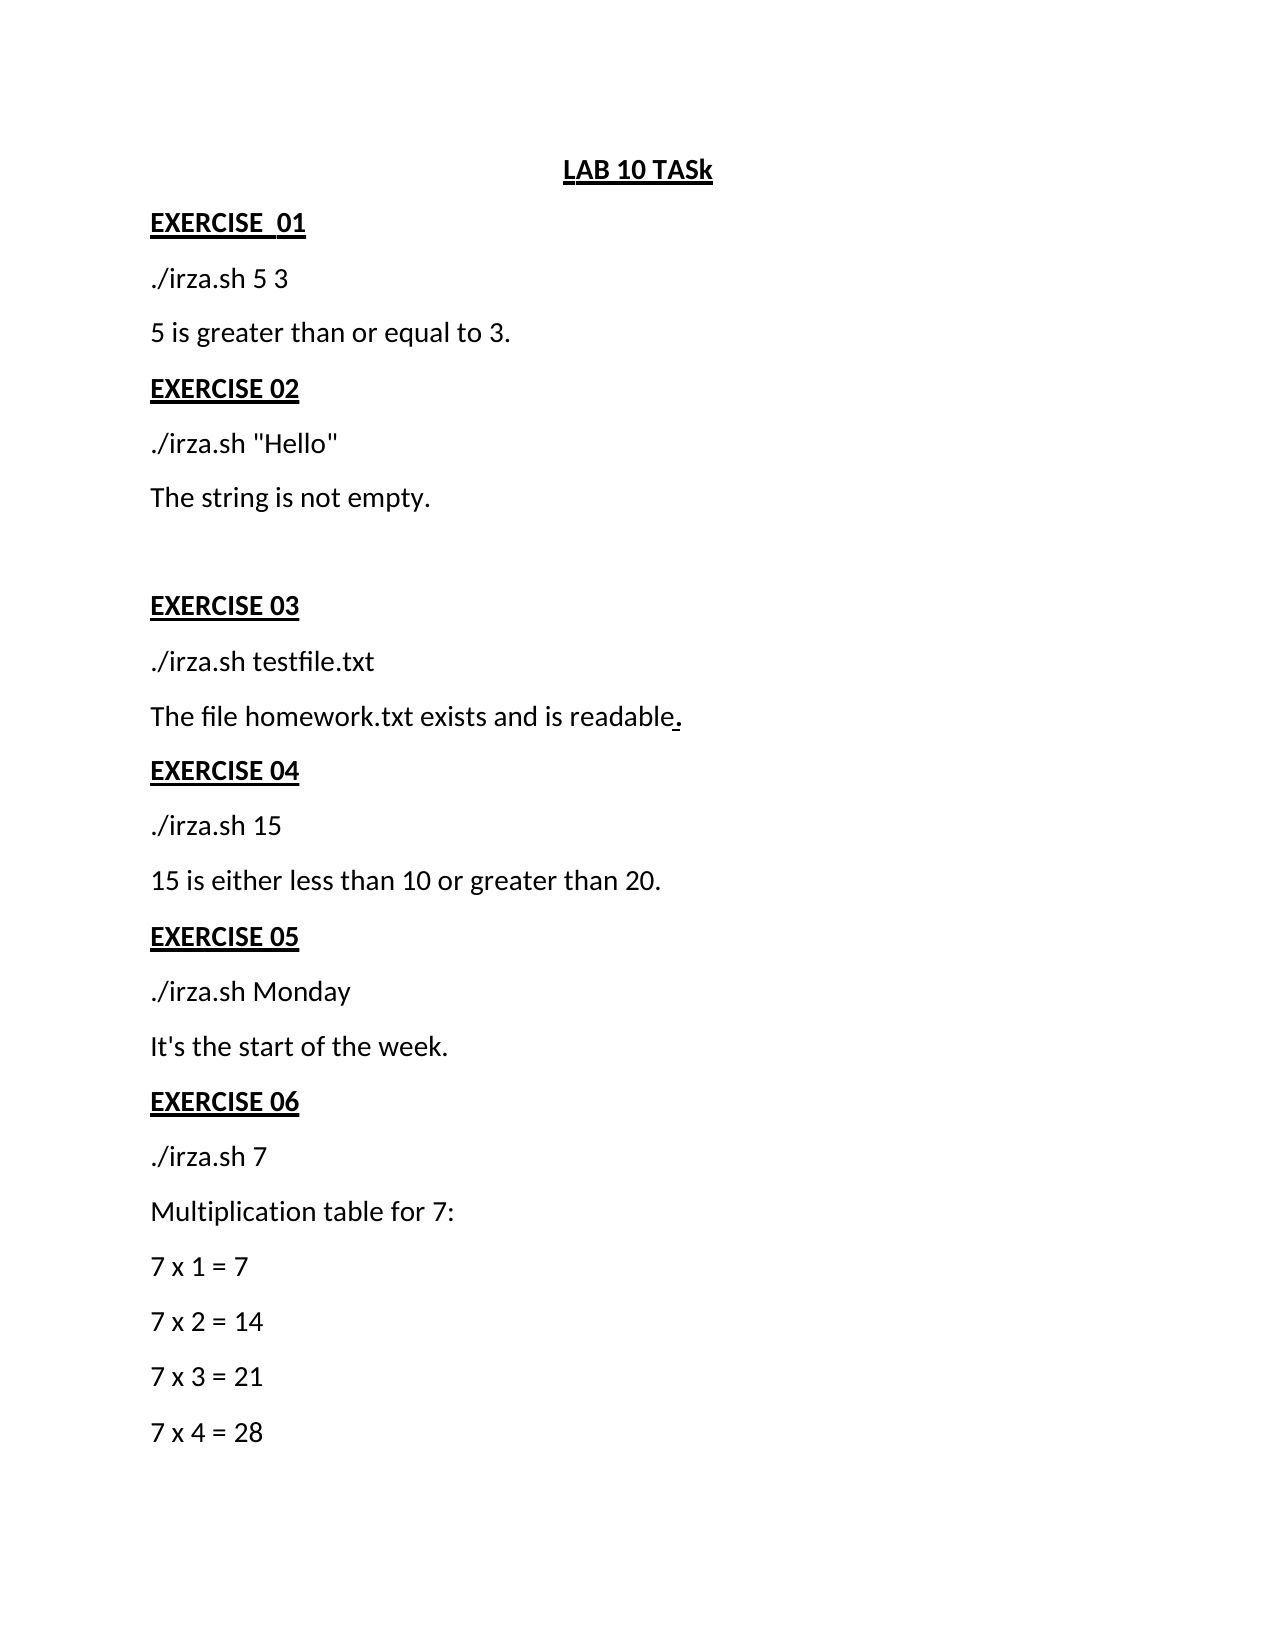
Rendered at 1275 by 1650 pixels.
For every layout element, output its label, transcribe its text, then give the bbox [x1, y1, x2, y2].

text EXERCISE 01 [150, 204, 509, 240]
text 7 x 2 = 14 [150, 1303, 1096, 1339]
text LAB 10 TASk [563, 151, 1096, 186]
text EXERCISE 03 [150, 587, 1096, 623]
text Multiplication table for 7: [150, 1193, 1096, 1229]
text EXERCISE 02 [150, 370, 509, 405]
text EXERCISE 06 [150, 1083, 1096, 1118]
text The file homework.txt exists and is readable. EXERCISE 04 [150, 698, 685, 788]
text EXERCISE 05 [150, 918, 1096, 953]
text 7 x 3 = 21 [150, 1358, 1096, 1394]
text ./irza.sh 15 [150, 807, 1096, 843]
text It's the start of the week. [150, 1028, 1096, 1063]
text ./irza.sh 7 [150, 1138, 1096, 1174]
text ./irza.sh 5 3 [150, 260, 509, 296]
text ./irza.sh "Hello" [150, 425, 509, 461]
text 7 x 1 = 7 [150, 1248, 1096, 1284]
text ./irza.sh testfile.txt [150, 643, 1096, 678]
text 15 is either less than 10 or greater than 20. [150, 862, 1096, 898]
text 7 x 4 = 28 [150, 1414, 1096, 1449]
text The string is not empty. [150, 480, 509, 514]
text 5 is greater than or equal to 3. [150, 314, 516, 350]
text ./irza.sh Monday [150, 973, 1096, 1008]
